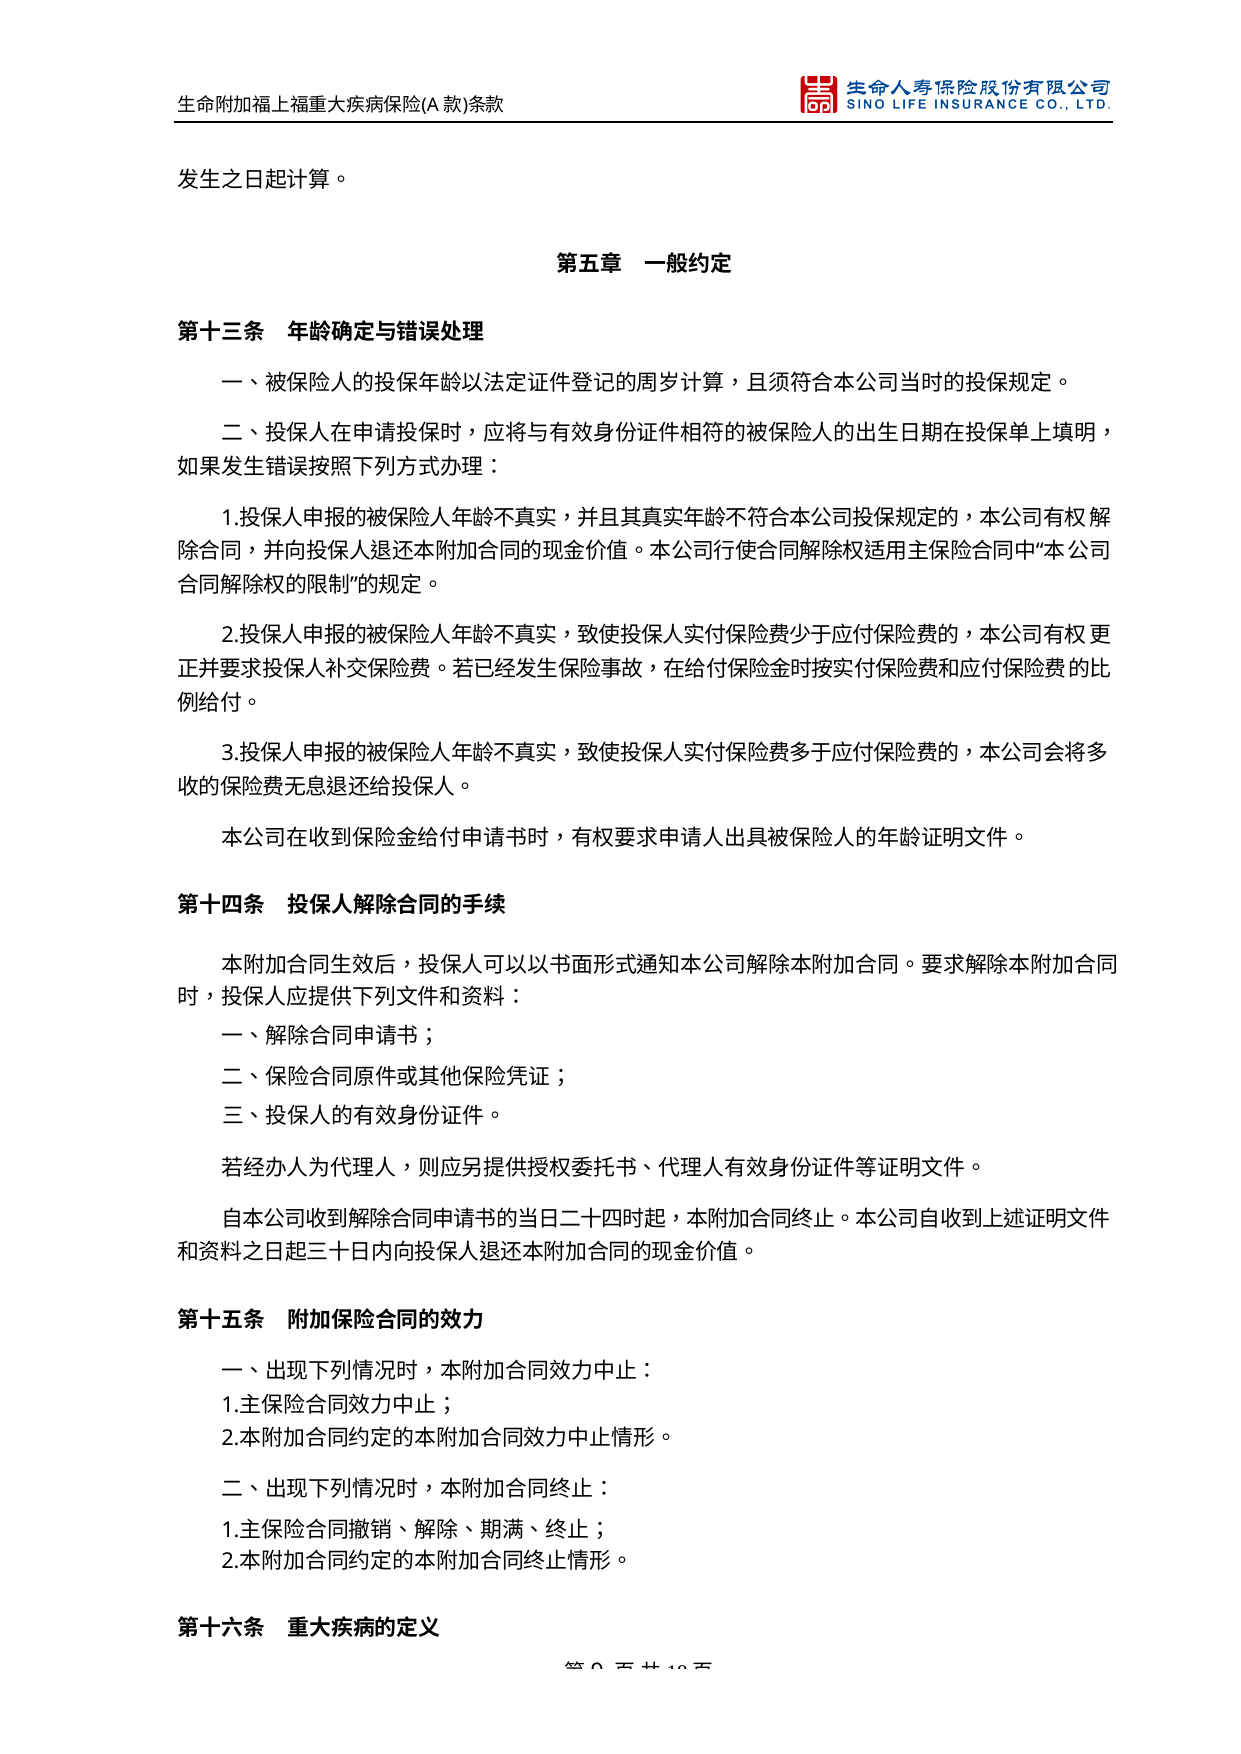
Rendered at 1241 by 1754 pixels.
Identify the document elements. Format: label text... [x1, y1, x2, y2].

text 第十三条 年龄确定与错误处理 [177, 316, 1130, 346]
subtitle 第十五条 附加保险合同的效力 [177, 1304, 1130, 1334]
text 二、投保人在申请投保时，应将与有效身份证件相符的被保险人的出生日期在投保单上填明， 如果发生错误按照下列方式办理： [177, 417, 1118, 481]
text 1.投保人申报的被保险人年龄不真实，并且其真实年龄不符合本公司投保规定的，本公司有权解除合同，并向投保人退还本附加合同的现金价值。本公司行使合同解除权适用主保险合同中“本公司合同解除权的限制”的规定。 [177, 502, 1111, 599]
text 2.投保人申报的被保险人年龄不真实，致使投保人实付保险费少于应付保险费的，本公司有权更正并要求投保人补交保险费。若已经发生保险事故，在给付保险金时按实付保险费和应付保险费的比例给付。 [177, 619, 1111, 717]
text 3.投保人申报的被保险人年龄不真实，致使投保人实付保险费多于应付保险费的，本公司会将多收的保险费无息退还给投保人。 [177, 737, 1111, 801]
text 自本公司收到解除合同申请书的当日二十四时起，本附加合同终止。本公司自收到上述证明文件和资料之日起三十日内向投保人退还本附加合同的现金价值。 [177, 1203, 1111, 1266]
text 1.主保险合同撤销、解除、期满、终止； [221, 1524, 1130, 1541]
picture [800, 76, 1110, 113]
text 本附加合同生效后，投保人可以以书面形式通知本公司解除本附加合同。要求解除本附加合同 [221, 956, 1130, 977]
text 发生之日起计算。 [177, 164, 1130, 194]
text 1.主保险合同效力中止； [221, 1389, 1130, 1418]
text 二、保险合同原件或其他保险凭证； 三、投保人的有效身份证件。 [222, 1061, 572, 1129]
text 本公司在收到保险金给付申请书时，有权要求申请人出具被保险人的年龄证明文件。第十四条 投保人解除合同的手续 [177, 822, 1031, 919]
text 2.本附加合同约定的本附加合同效力中止情形。二、出现下列情况时，本附加合同终止： [221, 1422, 681, 1503]
text 若经办人为代理人，则应另提供授权委托书、代理人有效身份证件等证明文件。 [221, 1152, 1130, 1182]
text 时，投保人应提供下列文件和资料： 一、解除合同申请书； [177, 981, 528, 1050]
text 2.本附加合同约定的本附加合同终止情形。第十六条 重大疾病的定义 [177, 1545, 637, 1642]
text 一、被保险人的投保年龄以法定证件登记的周岁计算，且须符合本公司当时的投保规定。 [221, 367, 1130, 396]
subtitle 第五章 一般约定 [162, 248, 1125, 278]
text 一、出现下列情况时，本附加合同效力中止： [221, 1355, 1130, 1385]
